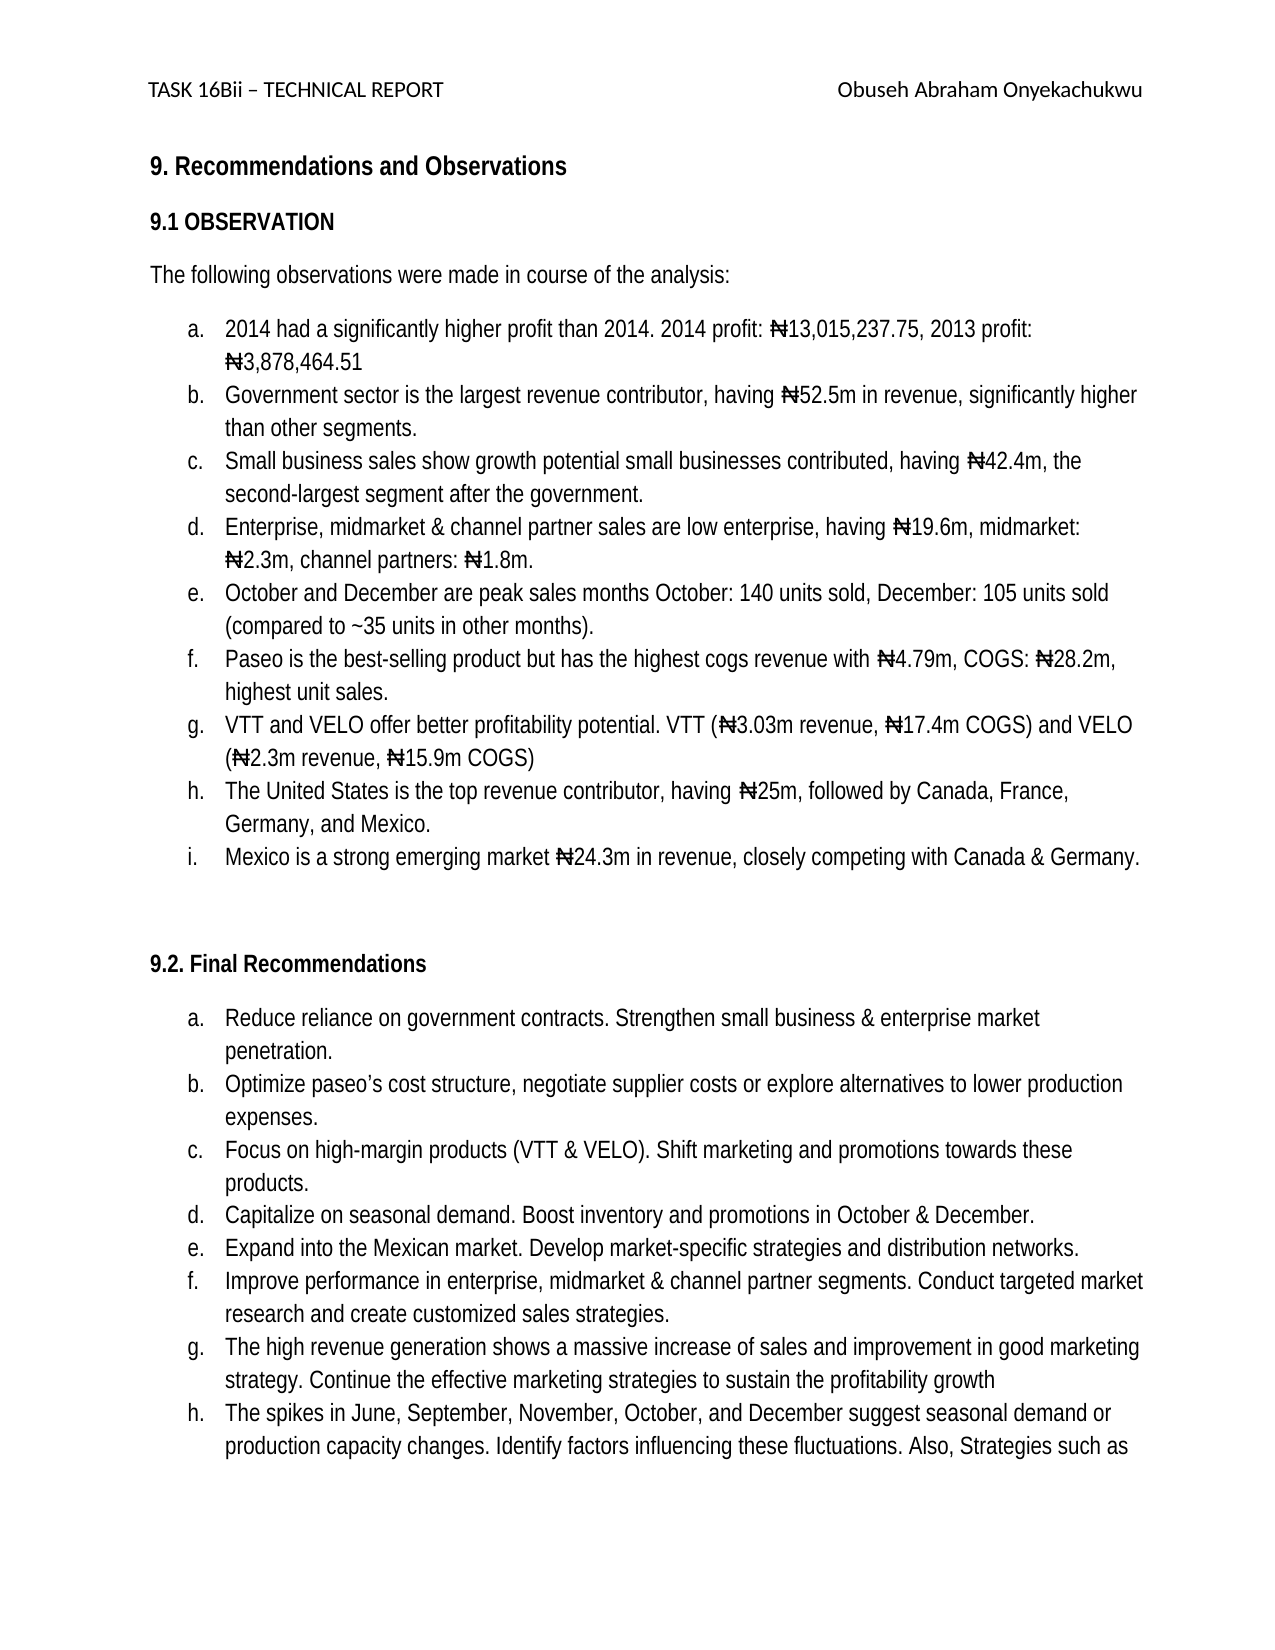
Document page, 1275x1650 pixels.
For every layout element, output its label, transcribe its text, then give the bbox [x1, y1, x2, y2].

list The high revenue generation shows a massive increase of sales and improvement in good marketing strategy. Continue the effective marketing strategies to sustain the profitability growth [187, 1332, 1153, 1394]
list Optimize paseo’s cost structure, negotiate supplier costs or explore alternatives to lower production expenses. [187, 1069, 1153, 1130]
list Improve performance in enterprise, midmarket & channel partner segments. Conduct targeted market research and create customized sales strategies. [187, 1266, 1153, 1328]
list VTT and VELO offer better profitability potential. VTT (₦3.03m revenue, ₦17.4m COGS) and VELO (₦2.3m revenue, ₦15.9m COGS) [187, 710, 1153, 771]
text 9.1 OBSERVATION [150, 206, 1153, 235]
list Mexico is a strong emerging market ₦24.3m in revenue, closely competing with Canada & Germany. [187, 842, 1153, 870]
list 2014 had a significantly higher profit than 2014. 2014 profit: ₦13,015,237.75, 2013 profit: ₦3,878,464.51 [187, 314, 1153, 376]
text 9. Recommendations and Observations [150, 150, 1153, 181]
list Capitalize on seasonal demand. Boost inventory and promotions in October & December. [187, 1201, 1153, 1229]
list Paseo is the best-selling product but has the highest cogs revenue with ₦4.79m, COGS: ₦28.2m, highest unit sales. [187, 644, 1153, 705]
list Small business sales show growth potential small businesses contributed, having ₦42.4m, the second-largest segment after the government. [187, 446, 1153, 508]
list Expand into the Mexican market. Develop market-specific strategies and distribution networks. [187, 1233, 1153, 1262]
text The following observations were made in course of the analysis: [150, 260, 1153, 289]
text 9.2. Final Recommendations [150, 949, 1153, 978]
list October and December are peak sales months October: 140 units sold, December: 105 units sold (compared to ~35 units in other months). [187, 578, 1153, 639]
list Focus on high-margin products (VTT & VELO). Shift marketing and promotions towards these products. [187, 1135, 1153, 1196]
list Government sector is the largest revenue contributor, having ₦52.5m in revenue, significantly higher than other segments. [187, 380, 1153, 442]
list The United States is the top revenue contributor, having ₦25m, followed by Canada, France, Germany, and Mexico. [187, 776, 1153, 837]
list Enterprise, midmarket & channel partner sales are low enterprise, having ₦19.6m, midmarket: ₦2.3m, channel partners: ₦1.8m. [187, 512, 1153, 574]
list Reduce reliance on government contracts. Strengthen small business & enterprise market penetration. [187, 1003, 1153, 1064]
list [187, 1398, 1153, 1459]
